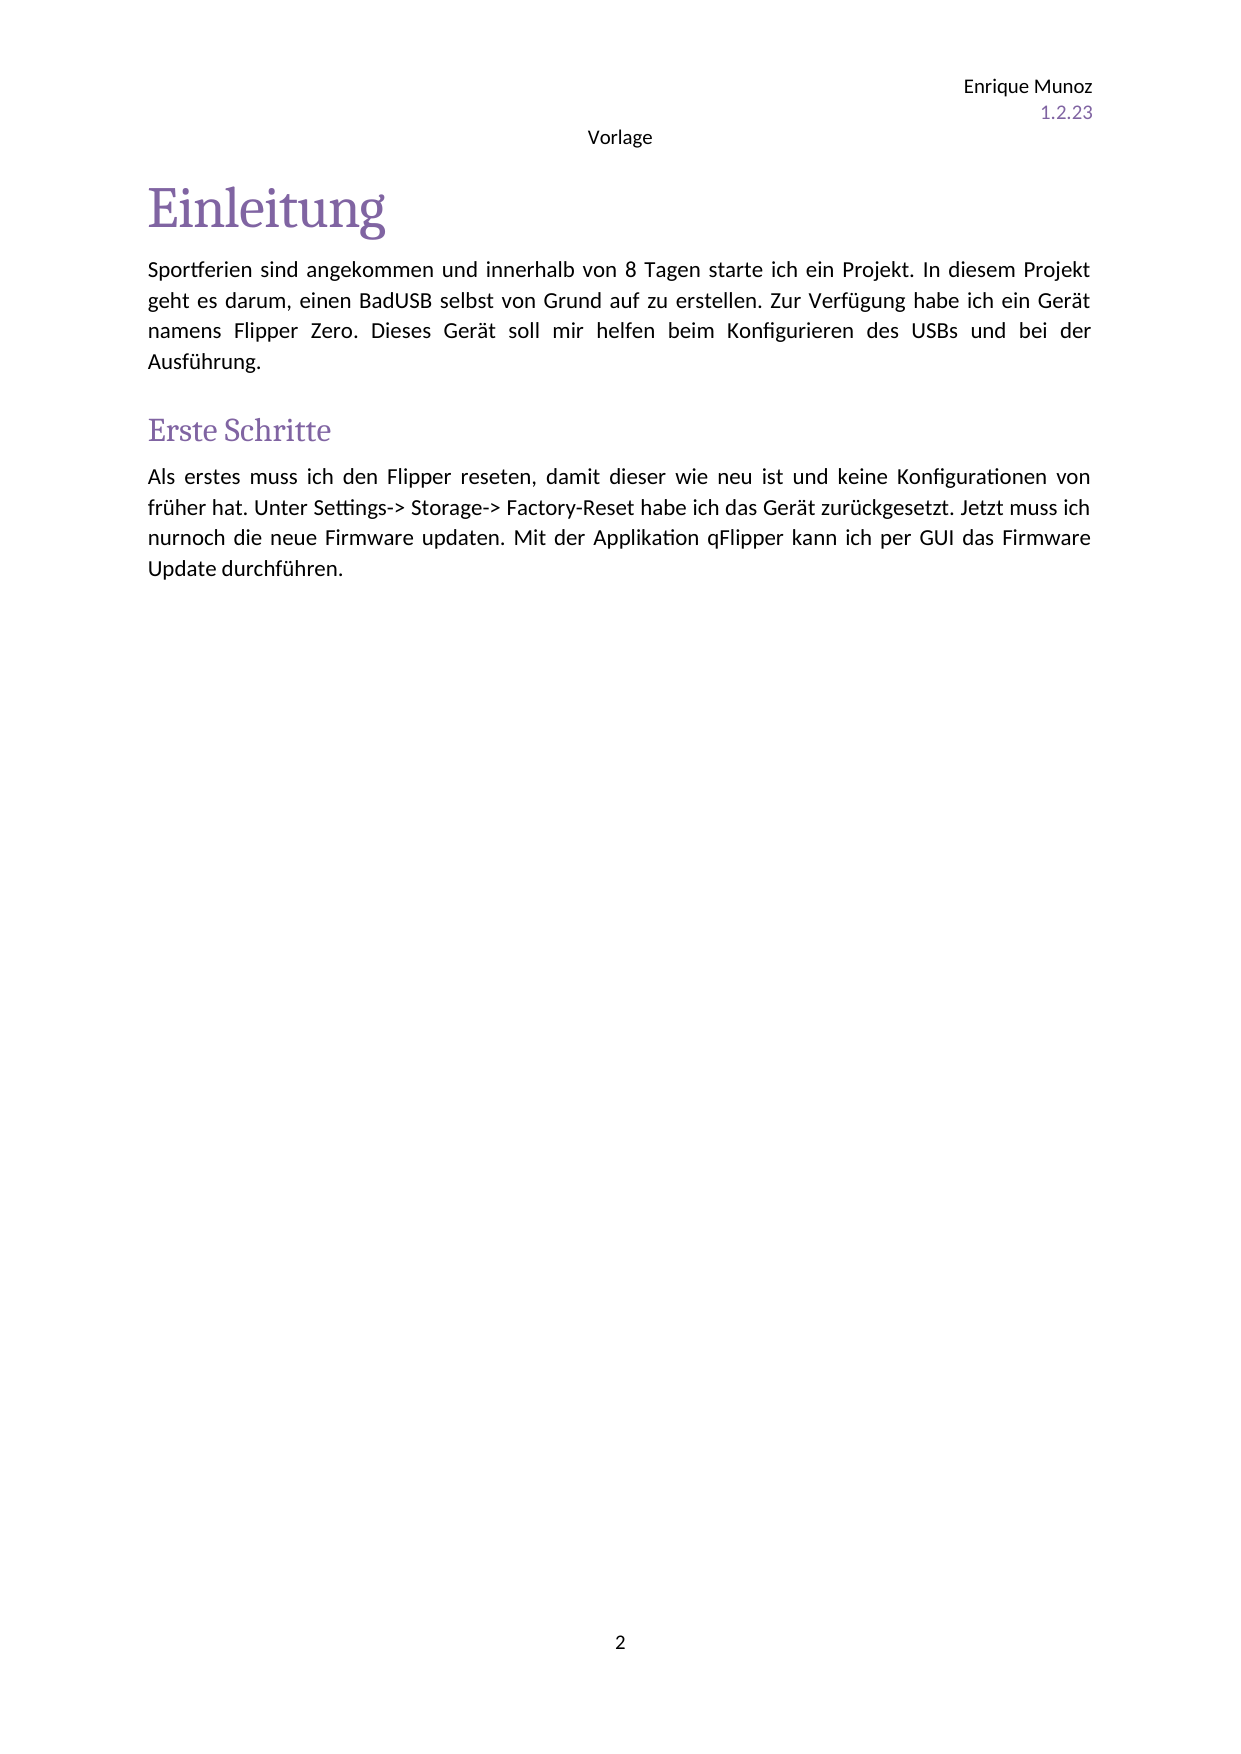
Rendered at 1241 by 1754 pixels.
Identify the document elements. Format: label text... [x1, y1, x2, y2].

subtitle Erste Schritte [148, 411, 1093, 449]
title Einleitung [148, 175, 1093, 242]
text Sportferien sind angekommen und innerhalb von 8 Tagen starte ich ein Projekt. In diesem Projekt geht es darum, einen BadUSB selbst von Grund auf zu erstellen. Zur Verfügung habe ich ein Gerät namens Flipper Zero. Dieses Gerät soll mir helfen beim Konfigurieren des USBs und bei der Ausführung. [148, 255, 1093, 375]
text Als erstes muss ich den Flipper reseten, damit dieser wie neu ist und keine Konfigurationen von früher hat. Unter Settings-> Storage-> Factory-Reset habe ich das Gerät zurückgesetzt. Jetzt muss ich nurnoch die neue Firmware updaten. Mit der Applikation qFlipper kann ich per GUI das Firmware Update durchführen. [148, 462, 1093, 582]
